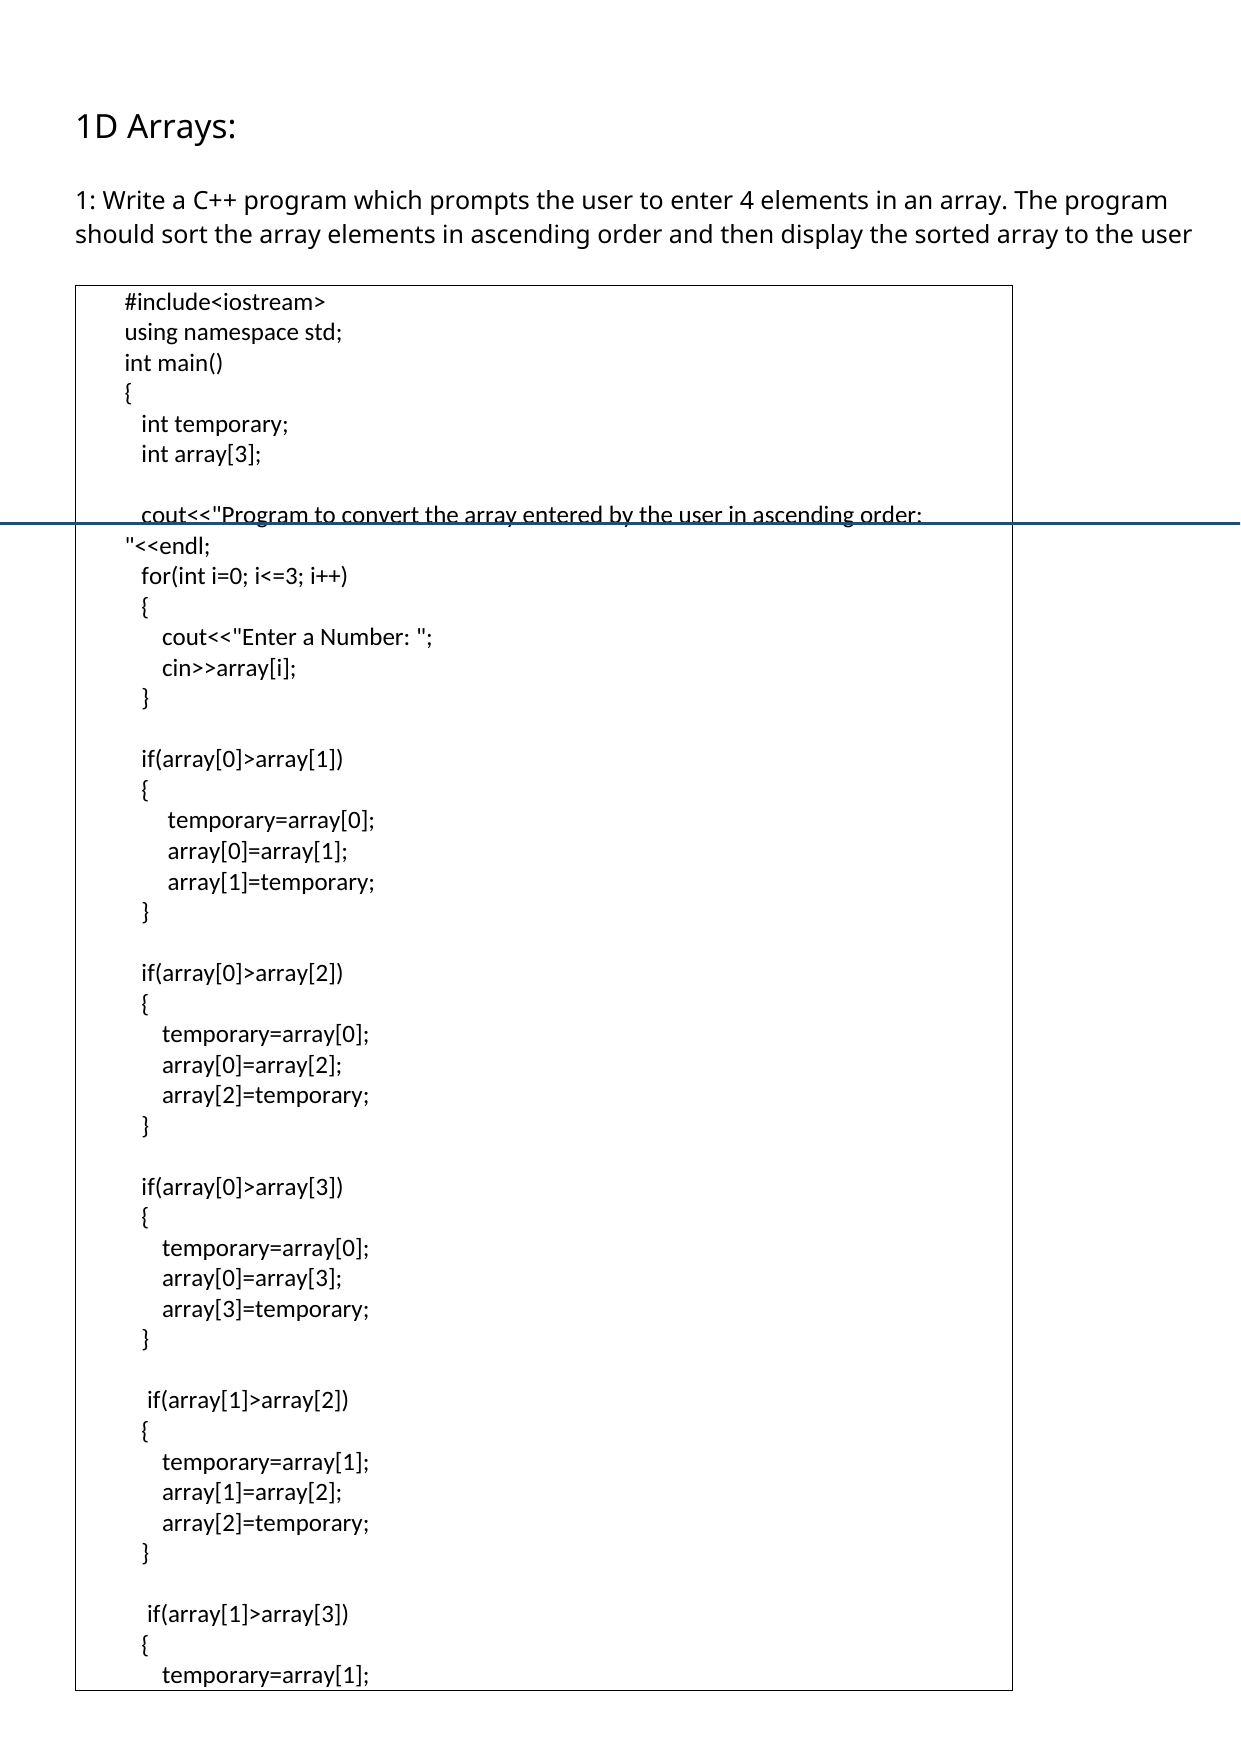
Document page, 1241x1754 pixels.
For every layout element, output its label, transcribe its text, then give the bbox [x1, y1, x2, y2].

text 1D Arrays: [75, 103, 1203, 148]
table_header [76, 525, 1012, 1690]
text 1: Write a C++ program which prompts the user to enter 4 elements in an array. The program should sort the array elements in ascending order and then display the sorted array to the user [75, 183, 1203, 251]
